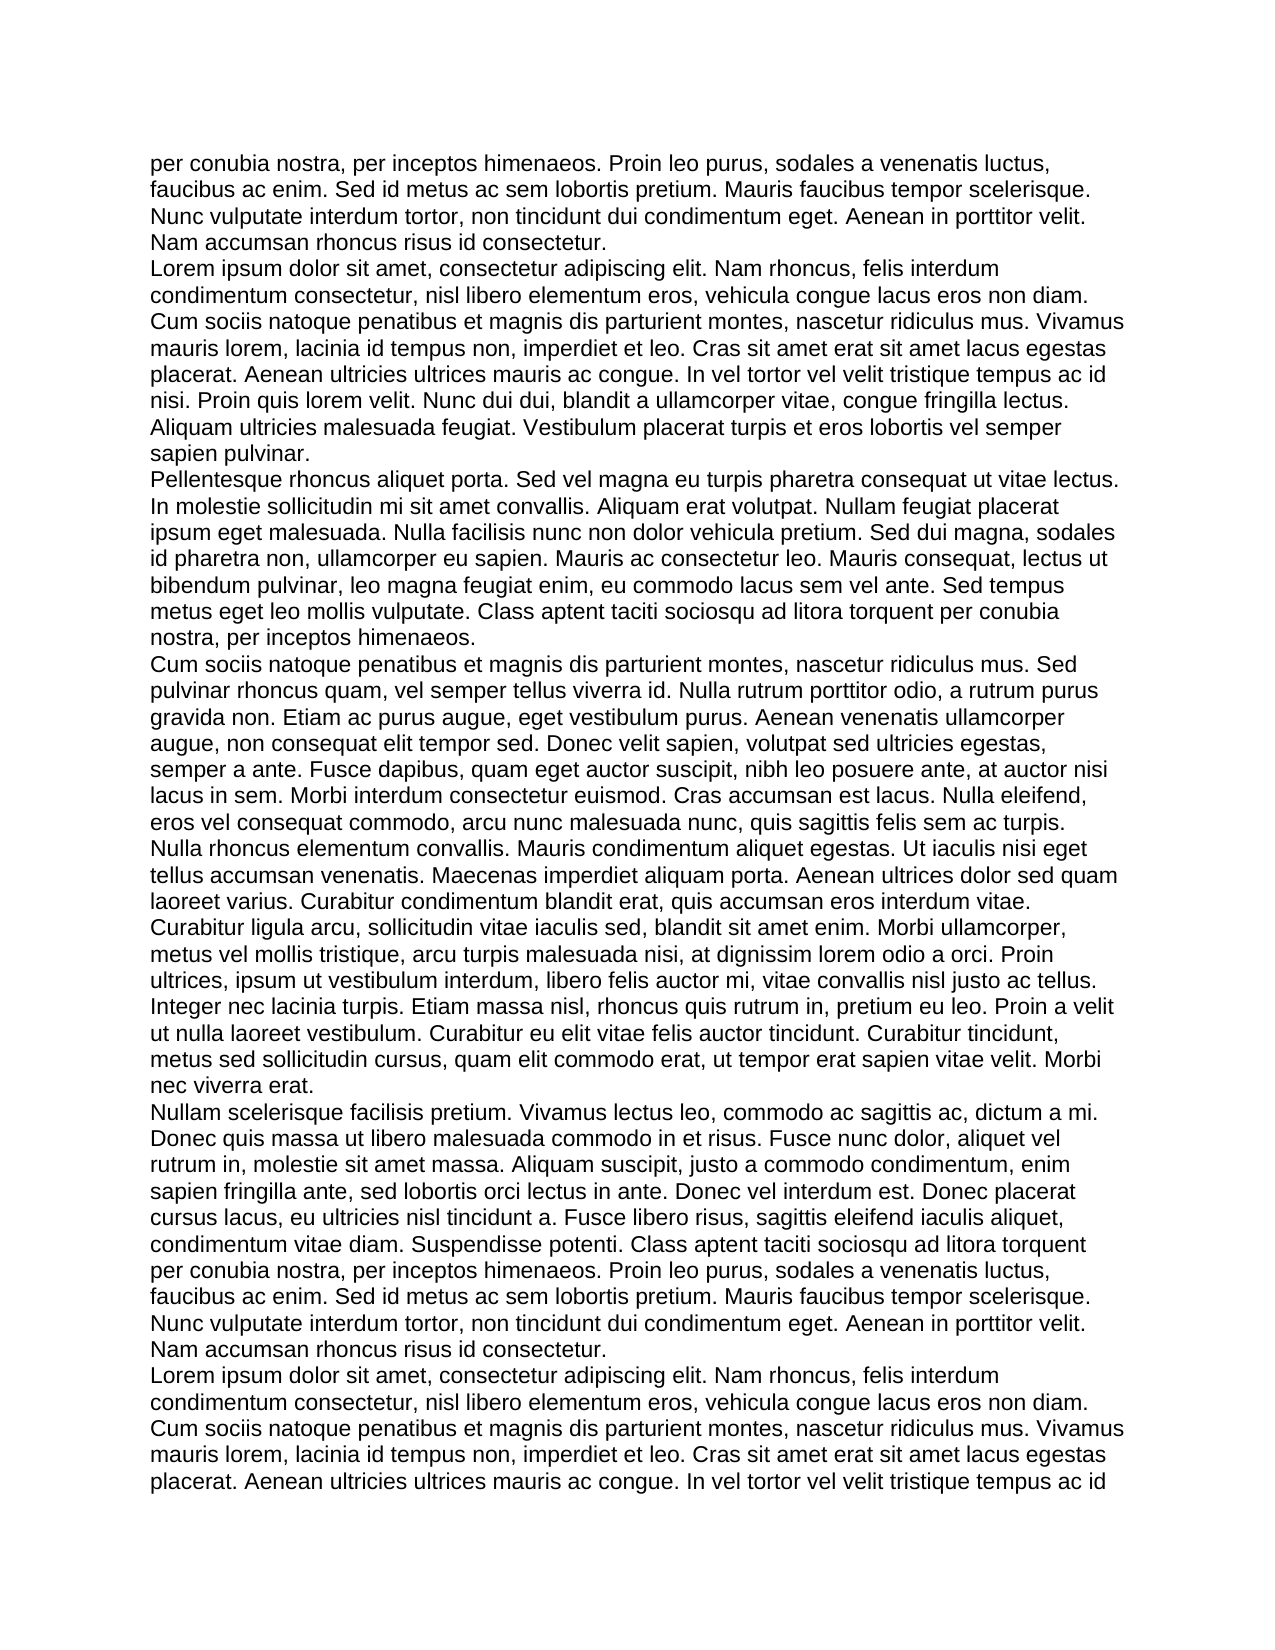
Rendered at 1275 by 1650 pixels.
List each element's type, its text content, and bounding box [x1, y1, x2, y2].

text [150, 1362, 1125, 1494]
text Cum sociis natoque penatibus et magnis dis parturient montes, nascetur ridiculus mus. Sed pulvinar rhoncus quam, vel semper tellus viverra id. Nulla rutrum porttitor odio, a rutrum purus gravida non. Etiam ac purus augue, eget vestibulum purus. Aenean venenatis ullamcorper augue, non consequat elit tempor sed. Donec velit sapien, volutpat sed ultricies egestas, semper a ante. Fusce dapibus, quam eget auctor suscipit, nibh leo posuere ante, at auctor nisi lacus in sem. Morbi interdum consectetur euismod. Cras accumsan est lacus. Nulla eleifend, eros vel consequat commodo, arcu nunc malesuada nunc, quis sagittis felis sem ac turpis. [150, 651, 1125, 835]
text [150, 150, 1125, 255]
text Nulla rhoncus elementum convallis. Mauris condimentum aliquet egestas. Ut iaculis nisi eget tellus accumsan venenatis. Maecenas imperdiet aliquam porta. Aenean ultrices dolor sed quam laoreet varius. Curabitur condimentum blandit erat, quis accumsan eros interdum vitae. Curabitur ligula arcu, sollicitudin vitae iaculis sed, blandit sit amet enim. Morbi ullamcorper, metus vel mollis tristique, arcu turpis malesuada nisi, at dignissim lorem odio a orci. Proin ultrices, ipsum ut vestibulum interdum, libero felis auctor mi, vitae convallis nisl justo ac tellus. Integer nec lacinia turpis. Etiam massa nisl, rhoncus quis rutrum in, pretium eu leo. Proin a velit ut nulla laoreet vestibulum. Curabitur eu elit vitae felis auctor tincidunt. Curabitur tincidunt, metus sed sollicitudin cursus, quam elit commodo erat, ut tempor erat sapien vitae velit. Morbi nec viverra erat. [150, 835, 1125, 1099]
text Pellentesque rhoncus aliquet porta. Sed vel magna eu turpis pharetra consequat ut vitae lectus. In molestie sollicitudin mi sit amet convallis. Aliquam erat volutpat. Nullam feugiat placerat ipsum eget malesuada. Nulla facilisis nunc non dolor vehicula pretium. Sed dui magna, sodales id pharetra non, ullamcorper eu sapien. Mauris ac consectetur leo. Mauris consequat, lectus ut bibendum pulvinar, leo magna feugiat enim, eu commodo lacus sem vel ante. Sed tempus metus eget leo mollis vulputate. Class aptent taciti sociosqu ad litora torquent per conubia nostra, per inceptos himenaeos. [150, 466, 1125, 651]
